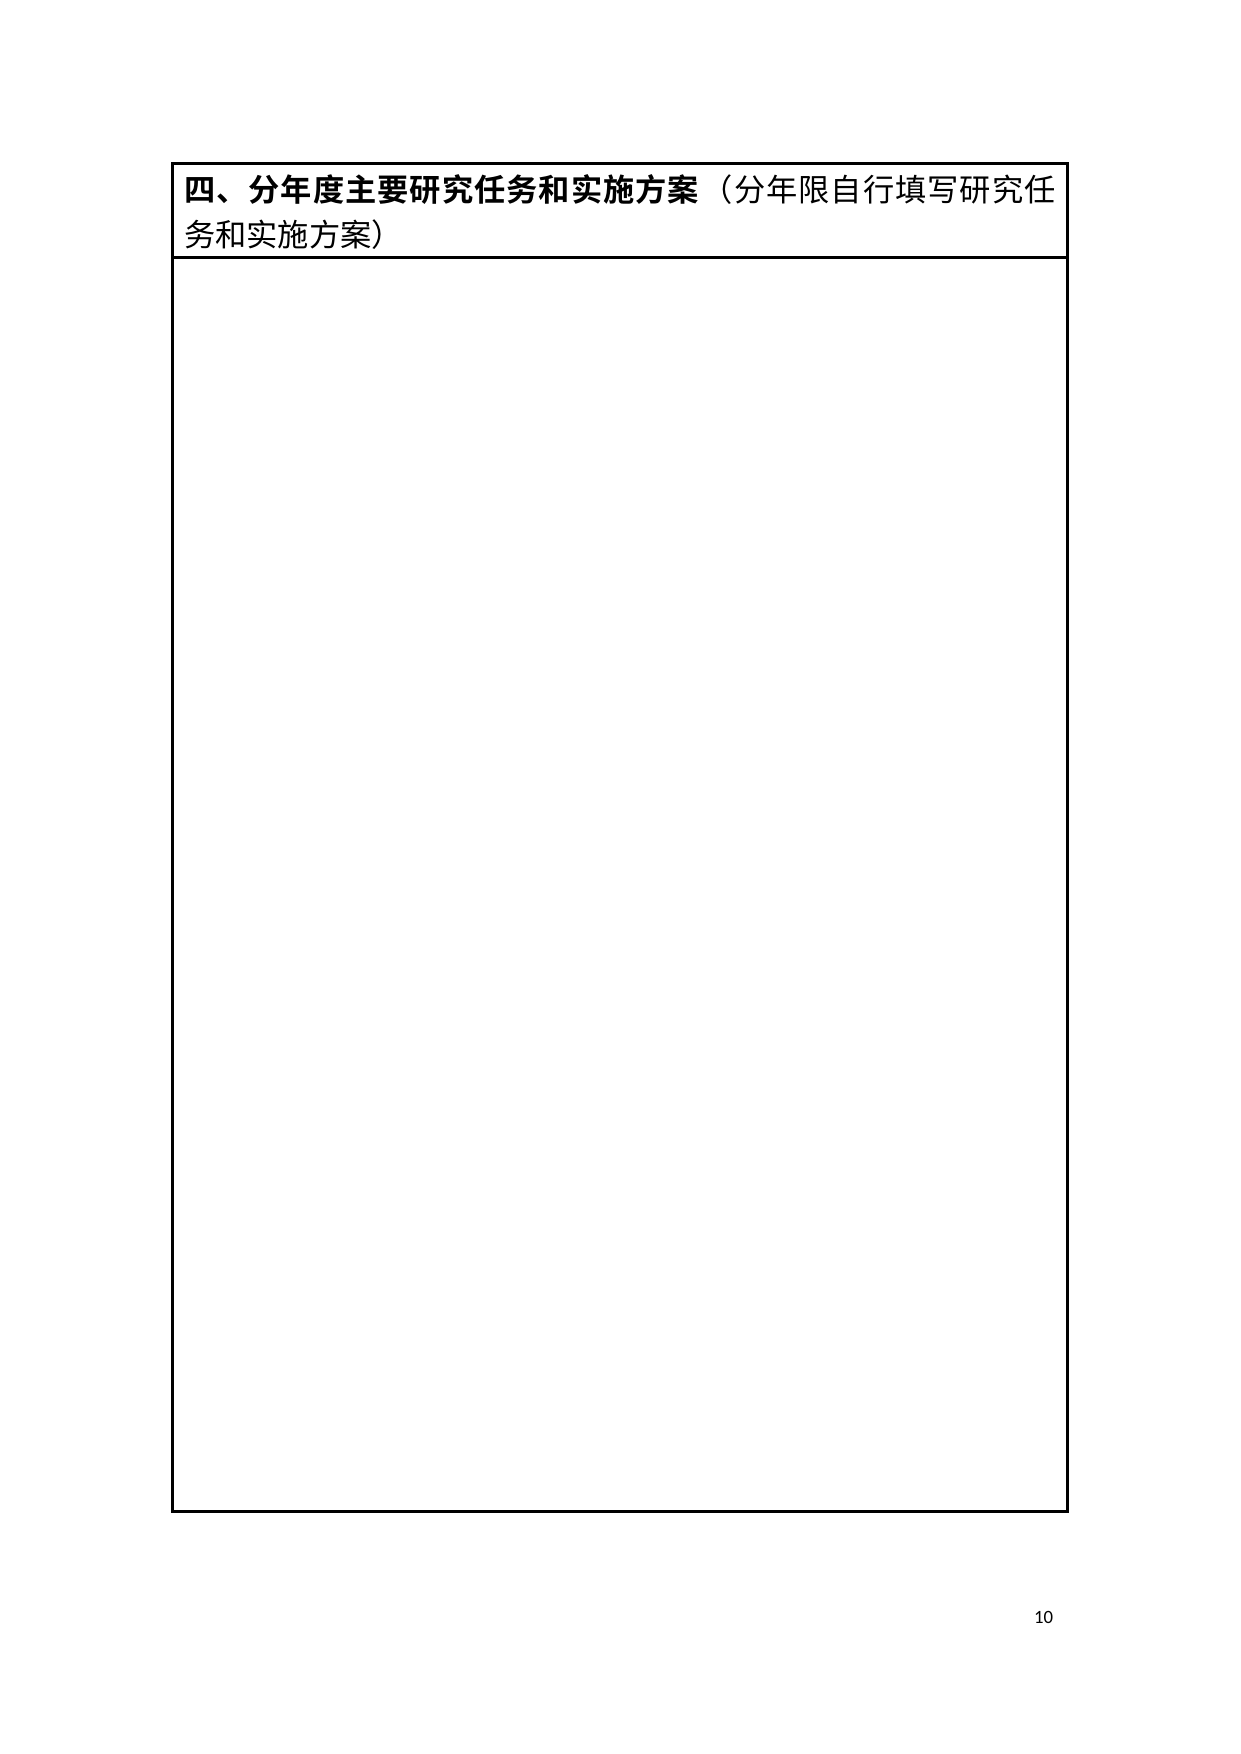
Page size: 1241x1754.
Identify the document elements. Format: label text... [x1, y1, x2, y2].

table_cell [174, 259, 1066, 1510]
table_header 四、分年度主要研究任务和实施方案（分年限自行填写研究任务和实施方案） [174, 165, 1066, 256]
